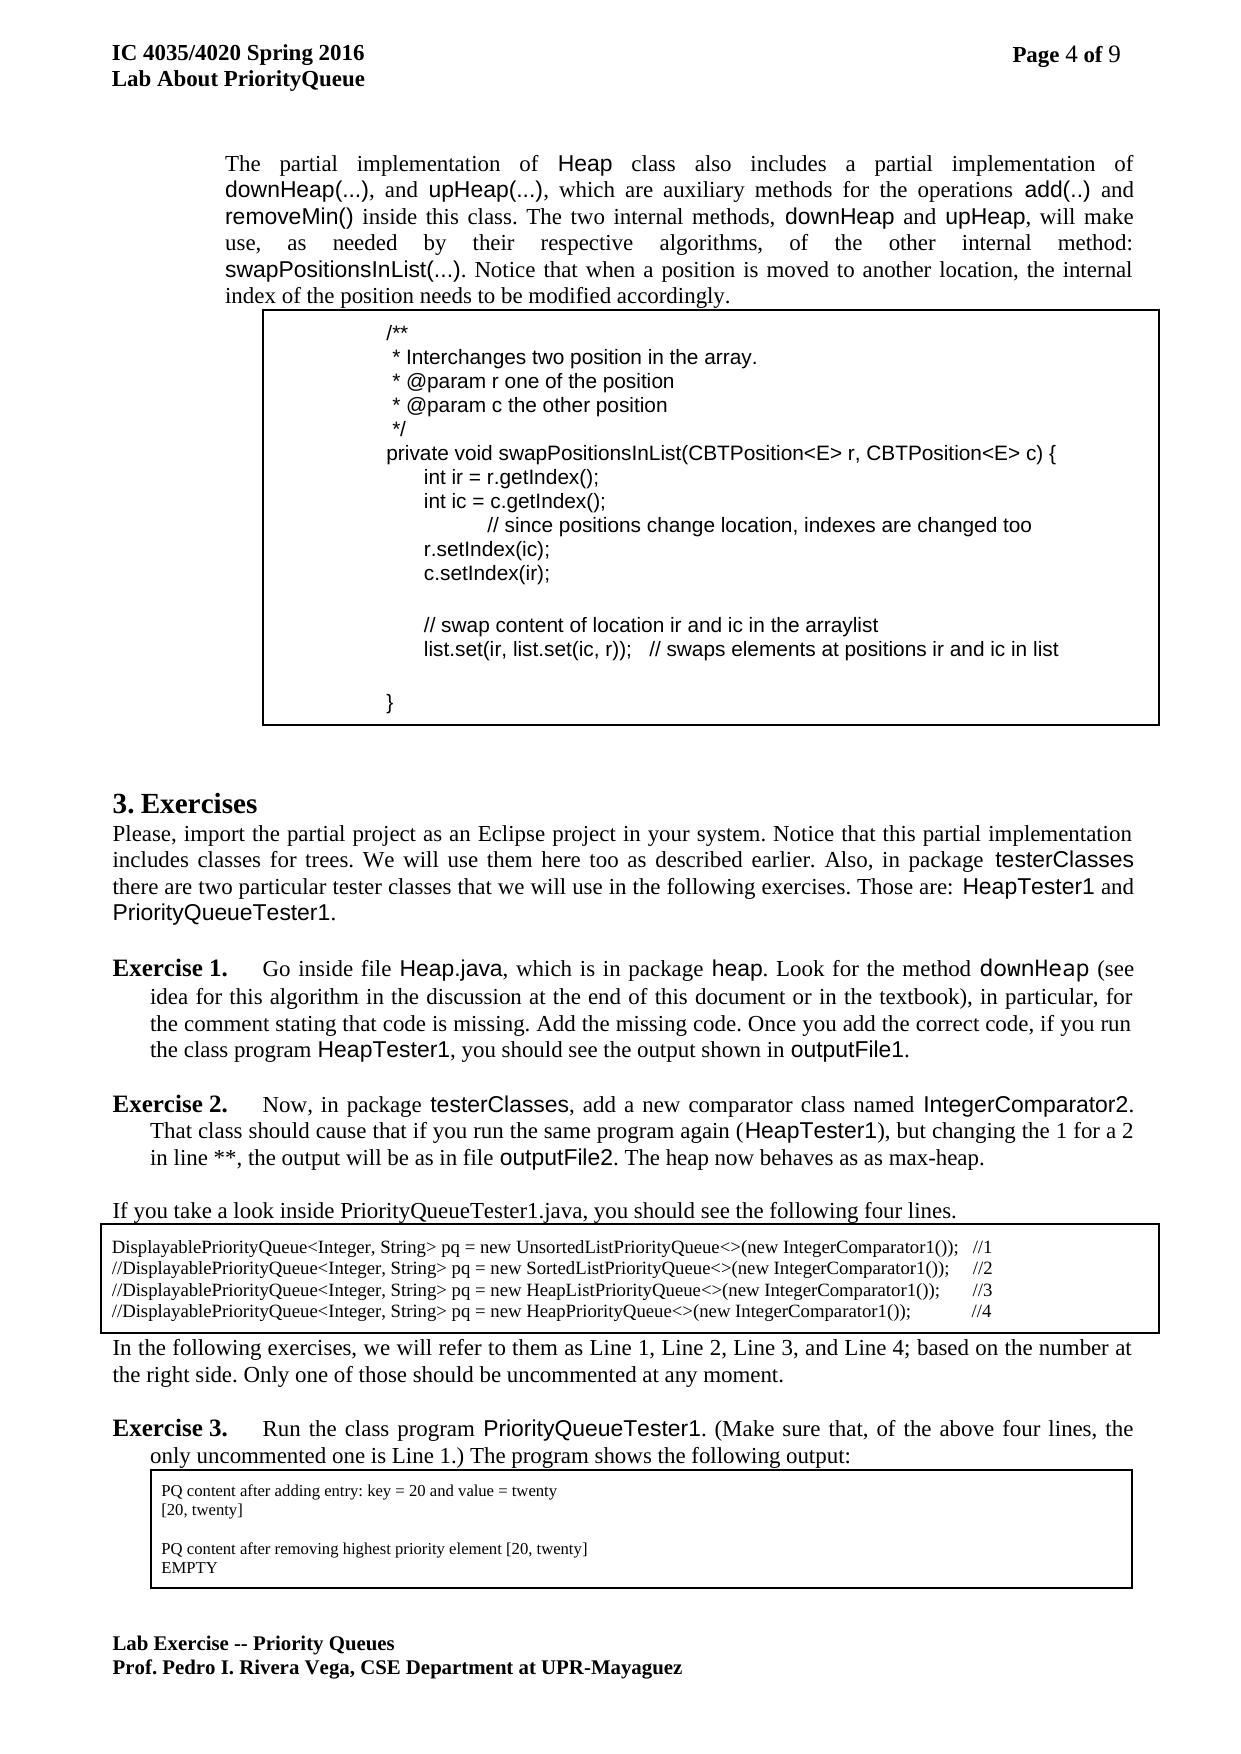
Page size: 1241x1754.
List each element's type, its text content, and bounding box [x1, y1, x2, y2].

text Please, import the partial project as an Eclipse project in your system. Notice that this partial implementation includes classes for trees. We will use them here too as described earlier. Also, in package testerClasses there are two particular tester classes that we will use in the following exercises. Those are: HeapTester1 and PriorityQueueTester1. [112, 820, 1134, 926]
text In the following exercises, we will refer to them as Line 1, Line 2, Line 3, and Line 4; based on the number at the right side. Only one of those should be uncommented at any moment. [112, 1334, 1134, 1387]
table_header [152, 1471, 1131, 1587]
list Now, in package testerClasses, add a new comparator class named IntegerComparator2. That class should cause that if you run the same program again (HeapTester1), but changing the 1 for a 2 in line **, the output will be as in file outputFile2. The heap now behaves as as max-heap. [112, 1089, 1134, 1170]
table_header DisplayablePriorityQueue<Integer, String> pq = new UnsortedListPriorityQueue<>(new IntegerComparator1()); //1 //DisplayablePriorityQueue<Integer, String> pq = new SortedListPriorityQueue<>(new IntegerComparator1()); //2 //DisplayablePriorityQueue<Integer, String> pq = new HeapListPriorityQueue<>(new IntegerComparator1()); //3 //DisplayablePriorityQueue<Integer, String> pq = new HeapPriorityQueue<>(new IntegerComparator1()); //4 [102, 1225, 1158, 1332]
list Exercises [112, 786, 1134, 820]
text If you take a look inside PriorityQueueTester1.java, you should see the following four lines. [112, 1197, 1134, 1223]
text The partial implementation of Heap class also includes a partial implementation of downHeap(...), and upHeap(...), which are auxiliary methods for the operations add(..) and removeMin() inside this class. The two internal methods, downHeap and upHeap, will make use, as needed by their respective algorithms, of the other internal method: swapPositionsInList(...). Notice that when a position is moved to another location, the internal index of the position needs to be modified accordingly. [225, 150, 1134, 308]
list Go inside file Heap.java, which is in package heap. Look for the method downHeap (see idea for this algorithm in the discussion at the end of this document or in the textbook), in particular, for the comment stating that code is missing. Add the missing code. Once you add the correct code, if you run the class program HeapTester1, you should see the output shown in outputFile1. [112, 952, 1134, 1062]
table_header /** * Interchanges two position in the array. * @param r one of the position * @param c the other position */ private void swapPositionsInList(CBTPosition<E> r, CBTPosition<E> c) { int ir = r.getIndex(); int ic = c.getIndex(); // since positions change location, indexes are changed too r.setIndex(ic); c.setIndex(ir); // swap content of location ir and ic in the arraylist list.set(ir, list.set(ic, r)); // swaps elements at positions ir and ic in list } [264, 311, 1158, 724]
list Run the class program PriorityQueueTester1. (Make sure that, of the above four lines, the only uncommented one is Line 1.) The program shows the following output: [112, 1413, 1134, 1468]
